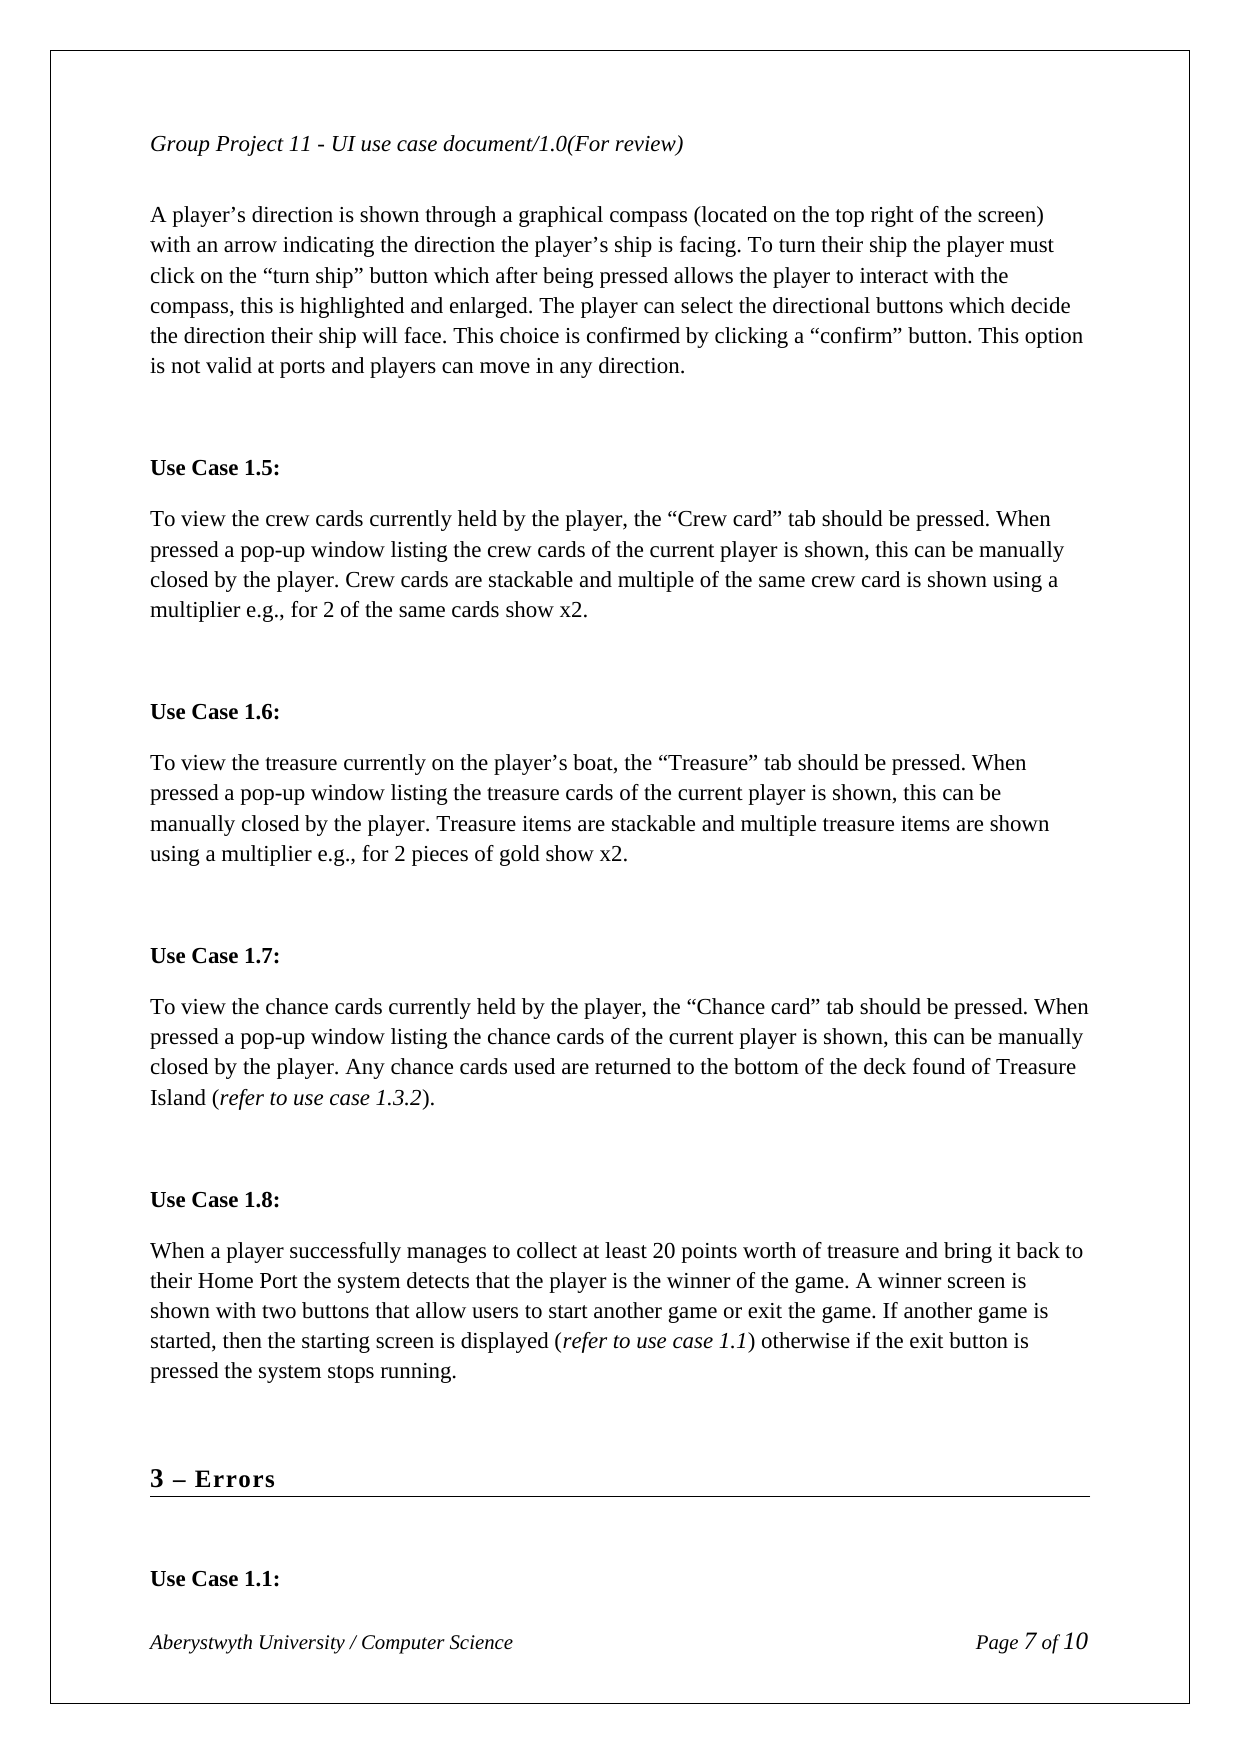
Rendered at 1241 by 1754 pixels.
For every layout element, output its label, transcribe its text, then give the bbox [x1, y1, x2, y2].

text Use Case 1.8: [150, 1186, 1090, 1212]
text Use Case 1.5: [150, 454, 1090, 481]
text To view the treasure currently on the player’s boat, the “Treasure” tab should be pressed. When pressed a pop-up window listing the treasure cards of the current player is shown, this can be manually closed by the player. Treasure items are stackable and multiple treasure items are shown using a multiplier e.g., for 2 pieces of gold show x2. [150, 749, 1090, 866]
subtitle 3 – Errors [150, 1462, 1090, 1496]
text Use Case 1.7: [150, 942, 1090, 968]
text Use Case 1.6: [150, 698, 1090, 724]
text To view the chance cards currently held by the player, the “Chance card” tab should be pressed. When pressed a pop-up window listing the chance cards of the current player is shown, this can be manually closed by the player. Any chance cards used are returned to the bottom of the deck found of Treasure Island (refer to use case 1.3.2). [150, 993, 1090, 1110]
text Use Case 1.1: [150, 1566, 1090, 1592]
text When a player successfully manages to collect at least 20 points worth of treasure and bring it back to their Home Port the system detects that the player is the winner of the game. A winner screen is shown with two buttons that allow users to start another game or exit the game. If another game is started, then the starting screen is displayed (refer to use case 1.1) otherwise if the exit button is pressed the system stops running. [150, 1237, 1090, 1384]
text To view the crew cards currently held by the player, the “Crew card” tab should be pressed. When pressed a pop-up window listing the crew cards of the current player is shown, this can be manually closed by the player. Crew cards are stackable and multiple of the same crew card is shown using a multiplier e.g., for 2 of the same cards show x2. [150, 505, 1090, 622]
